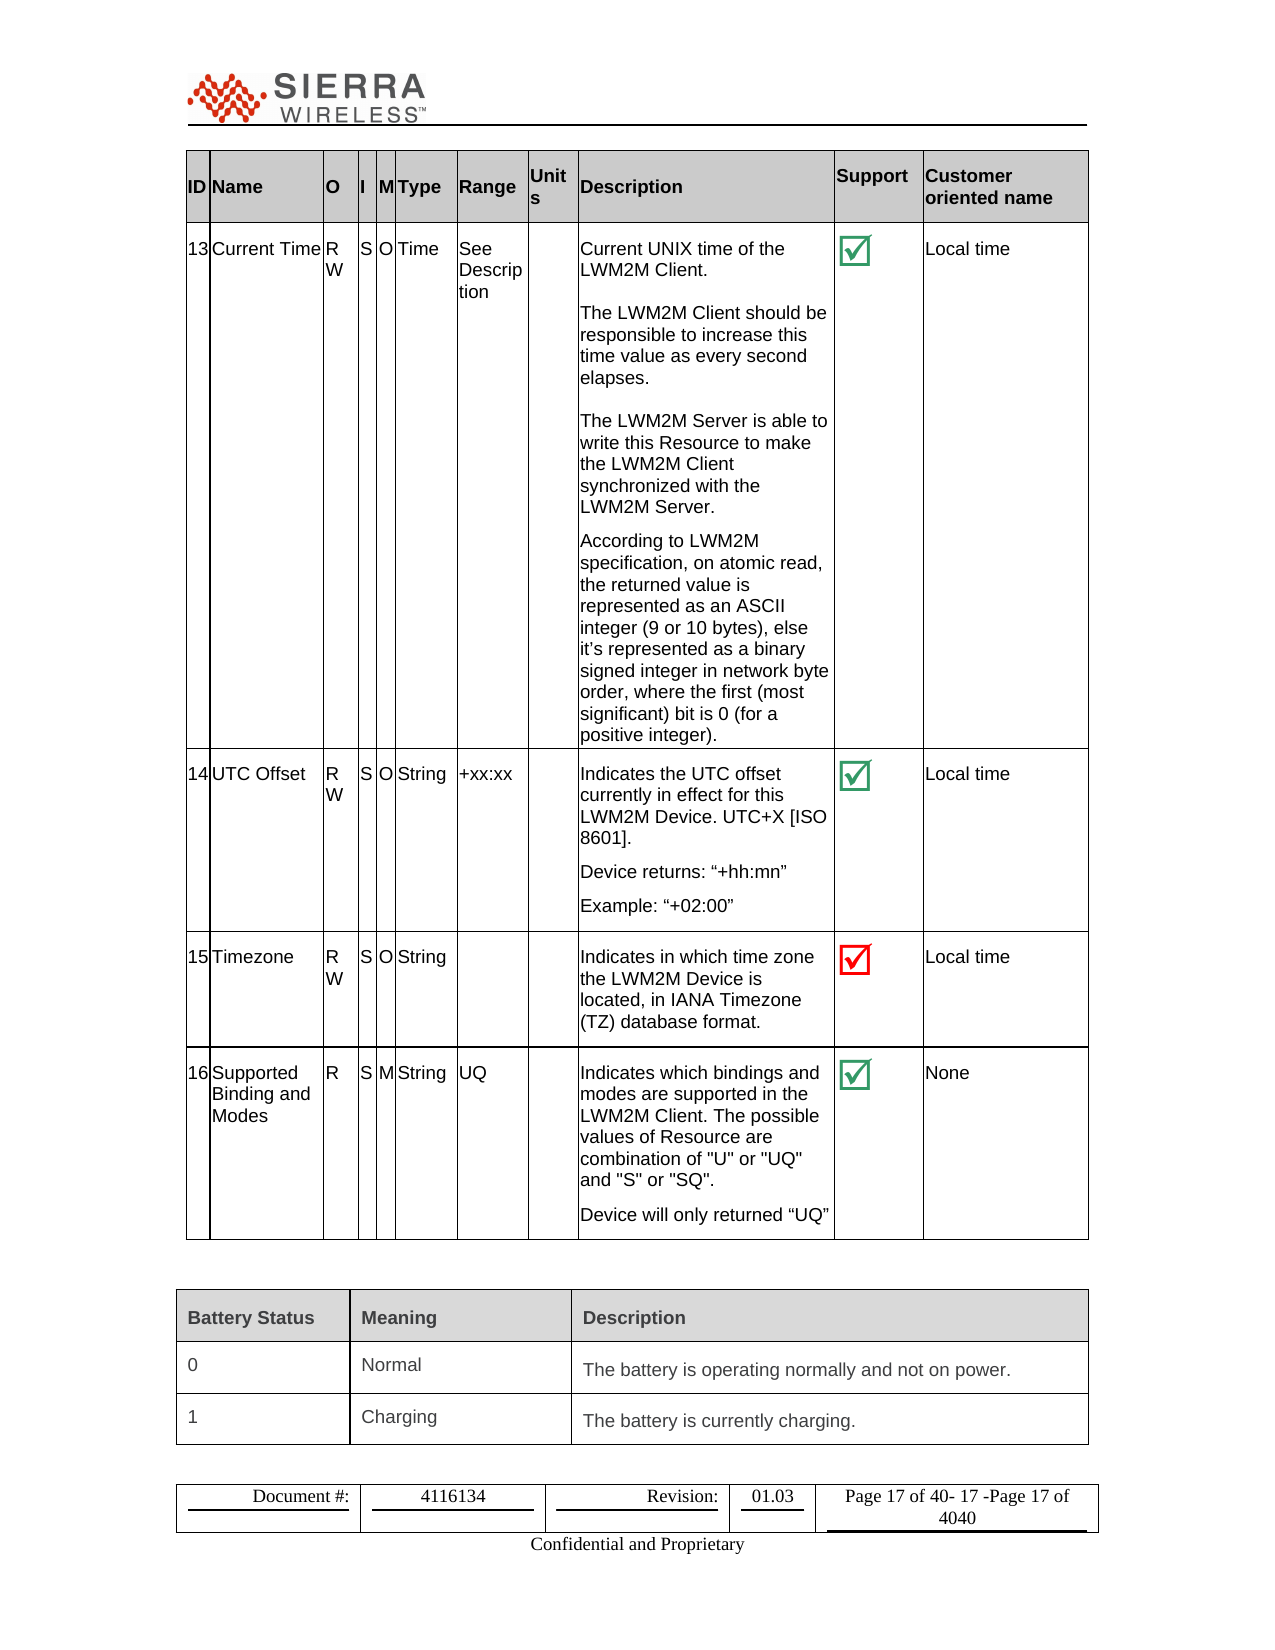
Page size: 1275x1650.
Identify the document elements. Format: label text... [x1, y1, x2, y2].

table_cell None [924, 1048, 1088, 1239]
table_header Meaning [351, 1290, 571, 1341]
table_header Name [211, 151, 323, 222]
table_header Customer oriented name [924, 151, 1088, 222]
table_cell Current Time [211, 223, 323, 747]
table_cell O [377, 223, 395, 747]
table_cell See Description [458, 223, 528, 747]
table_header Support [835, 151, 923, 222]
table_header Description [579, 151, 834, 222]
table_header Battery Status [177, 1290, 349, 1341]
table_header ID [187, 151, 209, 222]
table_cell Indicates which bindings and modes are supported in the LWM2M Client. The possible values of Resource are combination of "U" or "UQ" and "S" or "SQ". Device will only returned “UQ” [579, 1048, 834, 1239]
table_cell 0 [177, 1342, 349, 1392]
table_cell UQ [458, 1048, 528, 1239]
table_cell +xx:xx [458, 749, 528, 931]
table_header Description [572, 1290, 1088, 1341]
table_cell O [377, 749, 395, 931]
table_cell 1 [177, 1394, 349, 1444]
table_cell 15 [187, 932, 209, 1046]
table_cell [529, 932, 578, 1046]
table_cell RW [324, 932, 358, 1046]
table_cell RW [324, 749, 358, 931]
table_cell The battery is currently charging. [572, 1394, 1088, 1444]
table_cell String [396, 932, 457, 1046]
table_cell Indicates the UTC offset currently in effect for this LWM2M Device. UTC+X [ISO 8601]. Device returns: “+hh:mn” Example: “+02:00” [579, 749, 834, 931]
table_cell Local time [924, 223, 1088, 747]
table_cell M [377, 1048, 395, 1239]
table_header Range [458, 151, 528, 222]
table_cell O [377, 932, 395, 1046]
table_cell RW [324, 223, 358, 747]
table_cell String [396, 1048, 457, 1239]
table_cell Timezone [211, 932, 323, 1046]
table_cell Indicates in which time zone the LWM2M Device is located, in IANA Timezone (TZ) database format. [579, 932, 834, 1046]
table_cell 13 [187, 223, 209, 747]
table_cell Local time [924, 749, 1088, 931]
table_header Type [396, 151, 457, 222]
table_cell Current UNIX time of the LWM2M Client. The LWM2M Client should be responsible to increase this time value as every second elapses. The LWM2M Server is able to write this Resource to make the LWM2M Client synchronized with the LWM2M Server. According to LWM2M specification, on atomic read, the returned value is represented as an ASCII integer (9 or 10 bytes), else it’s represented as a binary signed integer in network byte order, where the first (most significant) bit is 0 (for a positive integer). [579, 223, 834, 747]
table_cell S [359, 749, 376, 931]
table_cell [529, 1048, 578, 1239]
table_cell [835, 932, 923, 1046]
table_cell UTC Offset [211, 749, 323, 931]
table_cell [835, 749, 923, 931]
table_cell The battery is operating normally and not on power. [572, 1342, 1088, 1392]
table_cell Charging [351, 1394, 571, 1444]
table_header O [324, 151, 358, 222]
table_cell Supported Binding and Modes [211, 1048, 323, 1239]
table_cell [458, 932, 528, 1046]
table_cell [835, 1048, 923, 1239]
table_cell Normal [351, 1342, 571, 1392]
table_header M [377, 151, 395, 222]
table_cell [529, 223, 578, 747]
table_cell 14 [187, 749, 209, 931]
table_header Units [529, 151, 578, 222]
table_cell S [359, 223, 376, 747]
table_cell S [359, 1048, 376, 1239]
table_cell [835, 223, 923, 747]
table_cell R [324, 1048, 358, 1239]
table_cell S [359, 932, 376, 1046]
table_cell Time [396, 223, 457, 747]
table_cell [529, 749, 578, 931]
table_cell String [396, 749, 457, 931]
table_header I [359, 151, 376, 222]
table_cell Local time [924, 932, 1088, 1046]
picture [187, 73, 426, 123]
table_cell 16 [187, 1048, 209, 1239]
